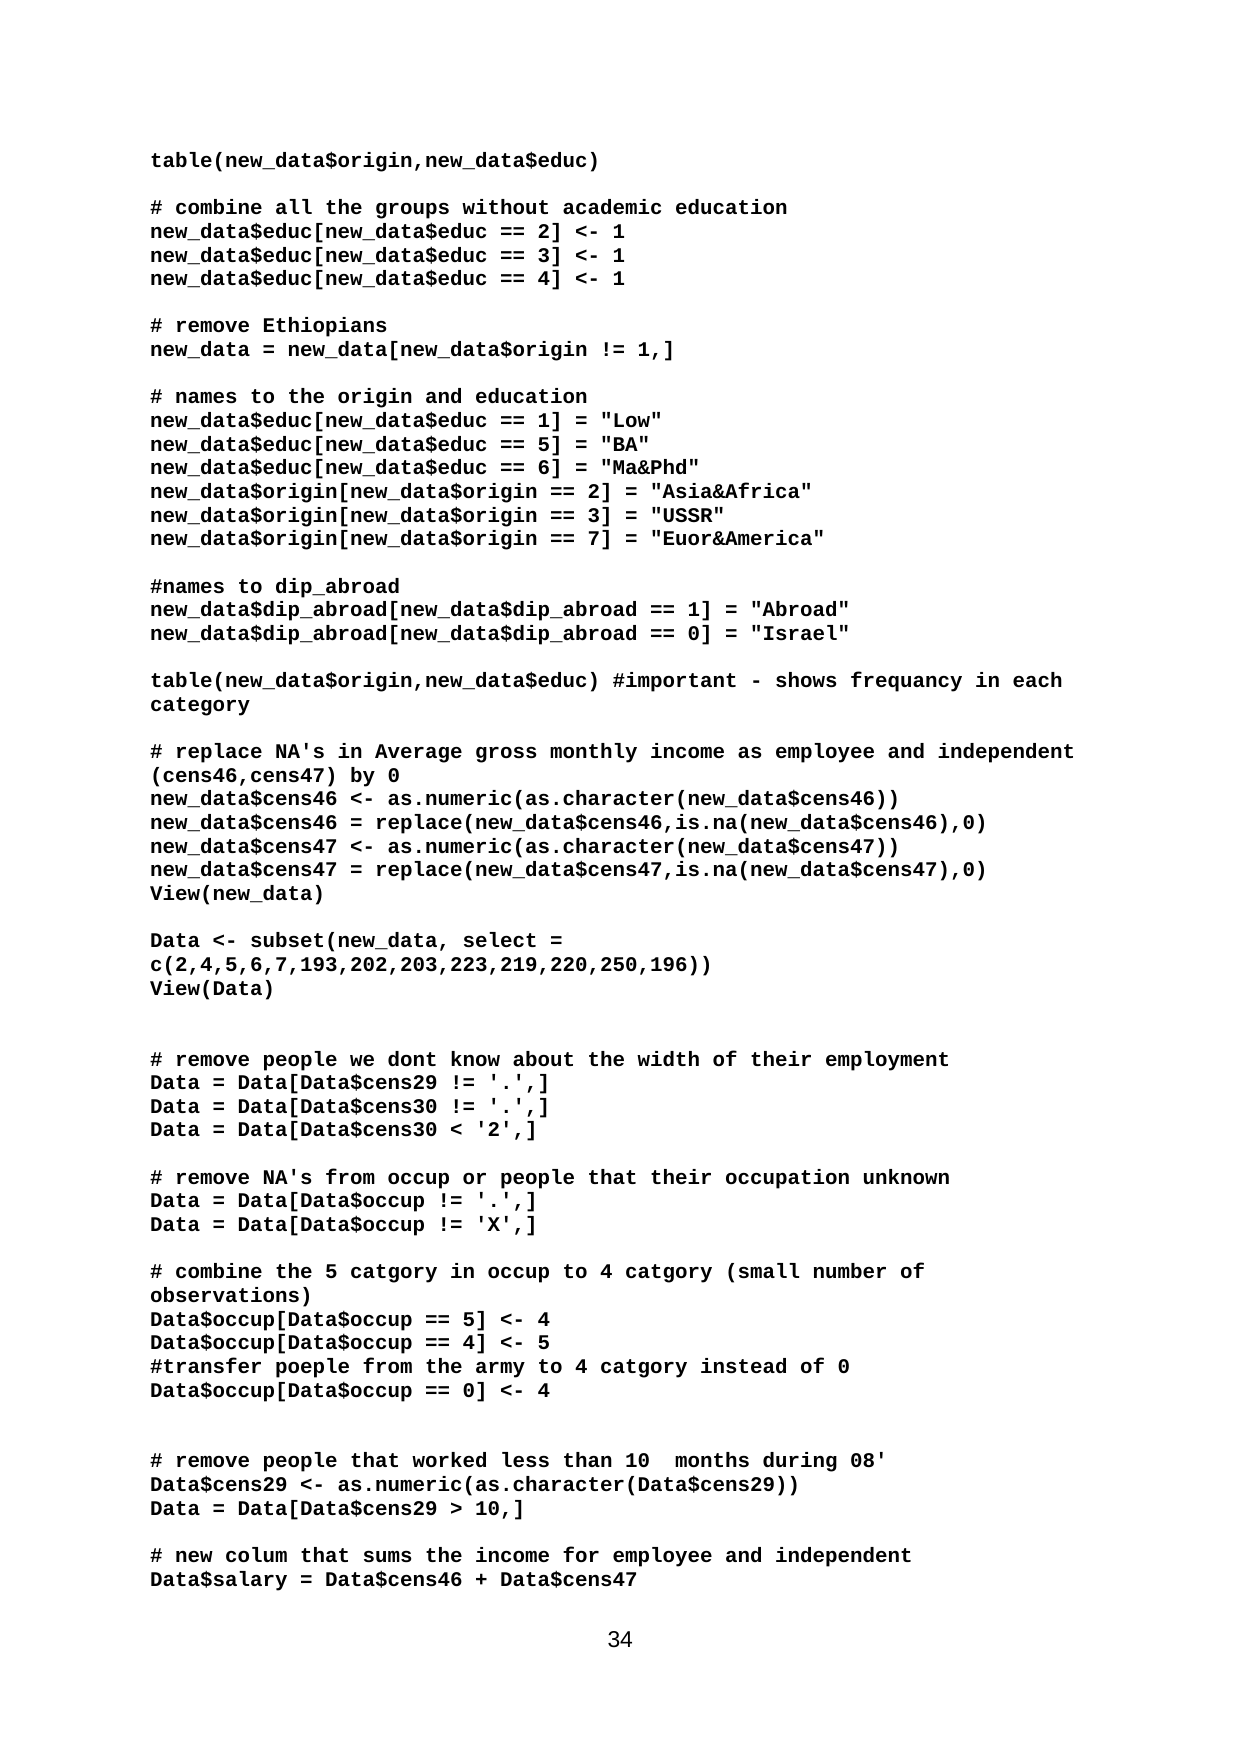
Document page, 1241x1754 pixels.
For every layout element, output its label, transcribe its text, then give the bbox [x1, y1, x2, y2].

text Data = Data[Data$occup != '.',] [150, 1190, 1090, 1214]
text new_data$origin[new_data$origin == 7] = "Euor&America" [150, 528, 1090, 552]
text # combine the 5 catgory in occup to 4 catgory (small number of observations) [150, 1261, 1090, 1309]
text new_data$dip_abroad[new_data$dip_abroad == 1] = "Abroad" [150, 599, 1090, 623]
text # names to the origin and education [150, 386, 1090, 410]
text Data = Data[Data$cens29 != '.',] [150, 1072, 1090, 1096]
text new_data$educ[new_data$educ == 3] <- 1 [150, 244, 1090, 268]
text Data = Data[Data$cens29 > 10,] [150, 1498, 1090, 1521]
text table(new_data$origin,new_data$educ) [150, 150, 1090, 174]
text View(new_data) [150, 883, 1090, 907]
text new_data$cens46 <- as.numeric(as.character(new_data$cens46)) [150, 788, 1090, 812]
text # combine all the groups without academic education [150, 197, 1090, 221]
text View(Data) [150, 978, 1090, 1001]
text new_data$origin[new_data$origin == 2] = "Asia&Africa" [150, 481, 1090, 505]
text Data = Data[Data$cens30 != '.',] [150, 1096, 1090, 1119]
text Data$cens29 <- as.numeric(as.character(Data$cens29)) [150, 1474, 1090, 1498]
text Data <- subset(new_data, select = c(2,4,5,6,7,193,202,203,223,219,220,250,196)) [150, 930, 1090, 978]
text Data = Data[Data$cens30 < '2',] [150, 1119, 1090, 1143]
text Data$occup[Data$occup == 5] <- 4 [150, 1309, 1090, 1332]
text new_data$cens47 <- as.numeric(as.character(new_data$cens47)) [150, 836, 1090, 859]
text Data$occup[Data$occup == 4] <- 5 [150, 1332, 1090, 1356]
text Data$salary = Data$cens46 + Data$cens47 [150, 1569, 1090, 1592]
text # remove NA's from occup or people that their occupation unknown [150, 1167, 1090, 1190]
text new_data$educ[new_data$educ == 4] <- 1 [150, 268, 1090, 292]
text new_data$educ[new_data$educ == 5] = "BA" [150, 434, 1090, 457]
text new_data$dip_abroad[new_data$dip_abroad == 0] = "Israel" [150, 623, 1090, 647]
text new_data$educ[new_data$educ == 2] <- 1 [150, 221, 1090, 244]
text Data = Data[Data$occup != 'X',] [150, 1214, 1090, 1238]
text # remove Ethiopians [150, 316, 1090, 339]
text new_data$educ[new_data$educ == 1] = "Low" [150, 410, 1090, 434]
text new_data$origin[new_data$origin == 3] = "USSR" [150, 505, 1090, 528]
text new_data$educ[new_data$educ == 6] = "Ma&Phd" [150, 457, 1090, 481]
text new_data = new_data[new_data$origin != 1,] [150, 339, 1090, 363]
text #names to dip_abroad [150, 576, 1090, 599]
text Data$occup[Data$occup == 0] <- 4 [150, 1379, 1090, 1403]
text table(new_data$origin,new_data$educ) #important - shows frequancy in each category [150, 670, 1090, 717]
text # remove people we dont know about the width of their employment [150, 1048, 1090, 1072]
text # remove people that worked less than 10 months during 08' [150, 1451, 1090, 1474]
text new_data$cens47 = replace(new_data$cens47,is.na(new_data$cens47),0) [150, 859, 1090, 883]
text new_data$cens46 = replace(new_data$cens46,is.na(new_data$cens46),0) [150, 812, 1090, 836]
text # replace NA's in Average gross monthly income as employee and independent (cens46,cens47) by 0 [150, 741, 1090, 788]
text #transfer poeple from the army to 4 catgory instead of 0 [150, 1356, 1090, 1379]
text # new colum that sums the income for employee and independent [150, 1545, 1090, 1569]
